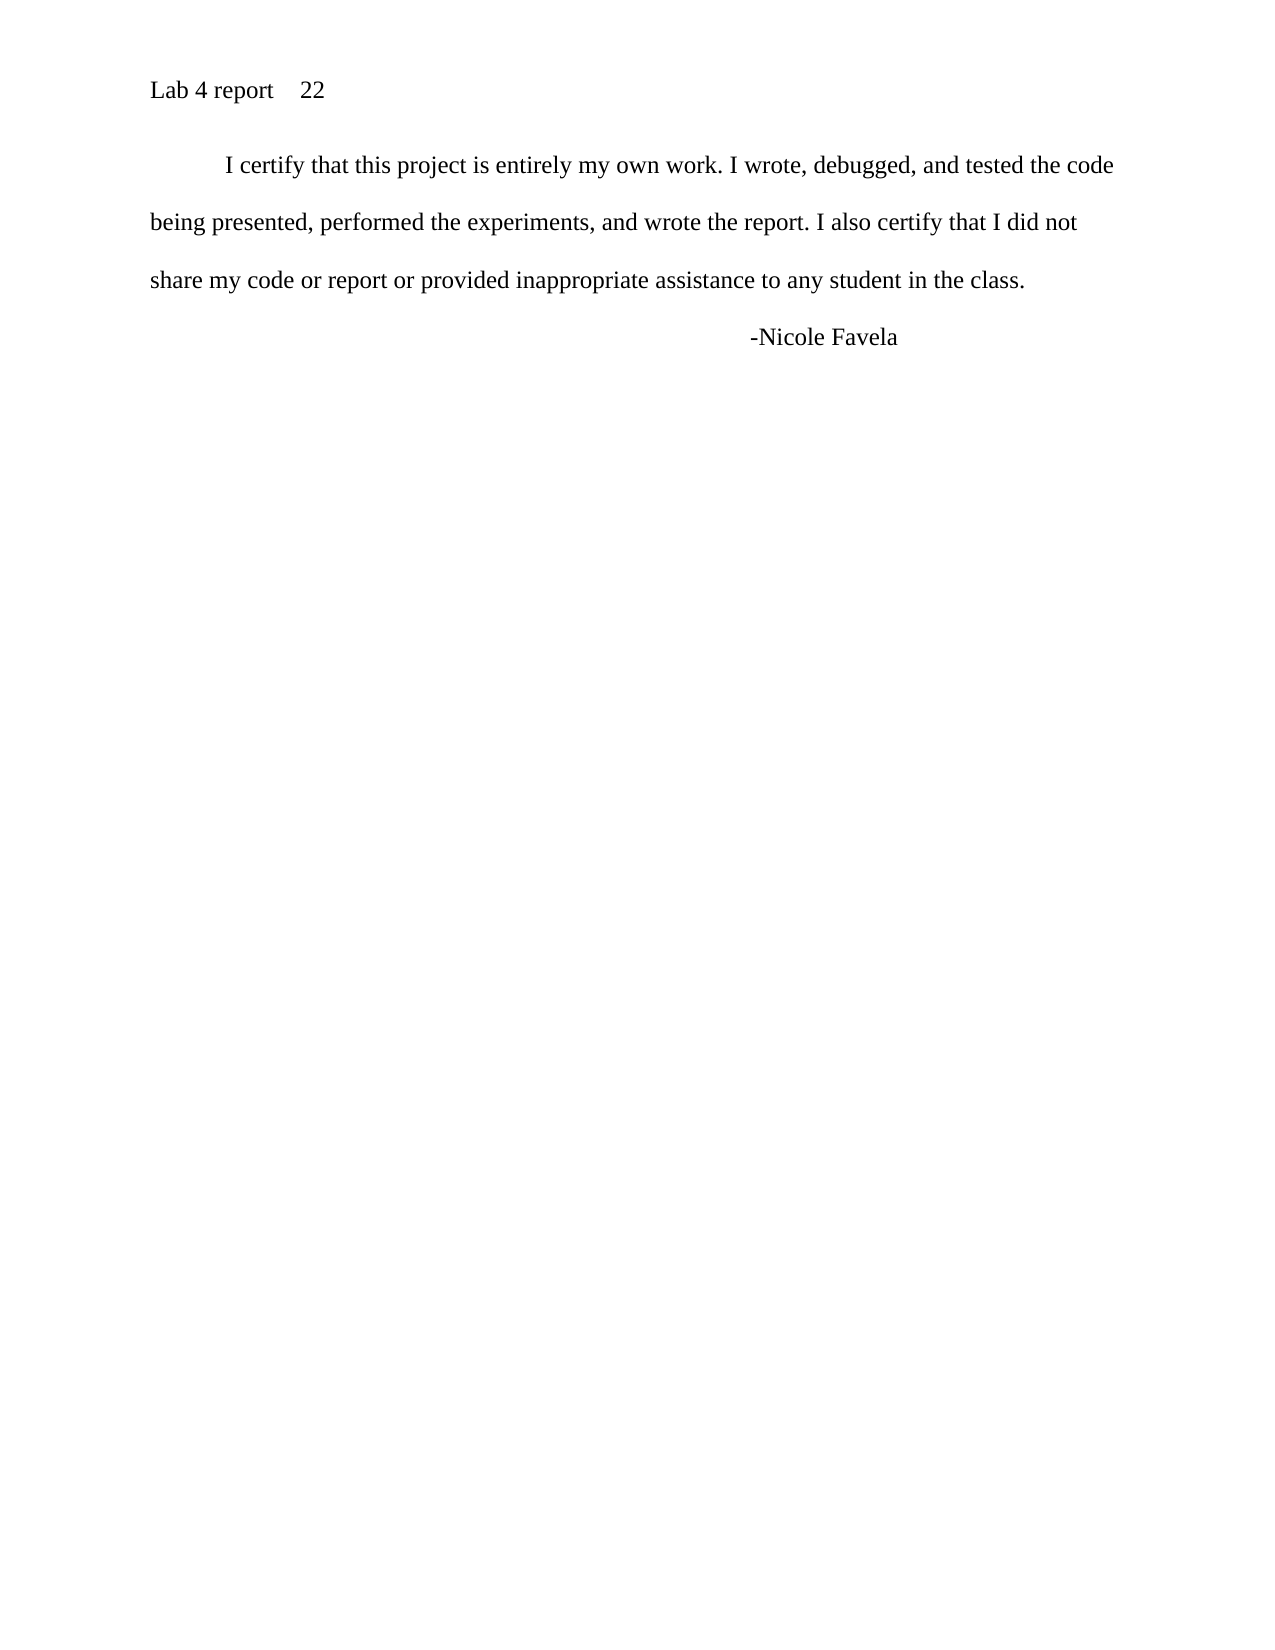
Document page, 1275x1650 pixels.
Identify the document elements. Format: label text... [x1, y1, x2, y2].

text -Nicole Favela [150, 322, 1125, 351]
text I certify that this project is entirely my own work. I wrote, debugged, and tested the code being presented, performed the experiments, and wrote the report. I also certify that I did not share my code or report or provided inappropriate assistance to any student in the class. [150, 150, 1125, 294]
